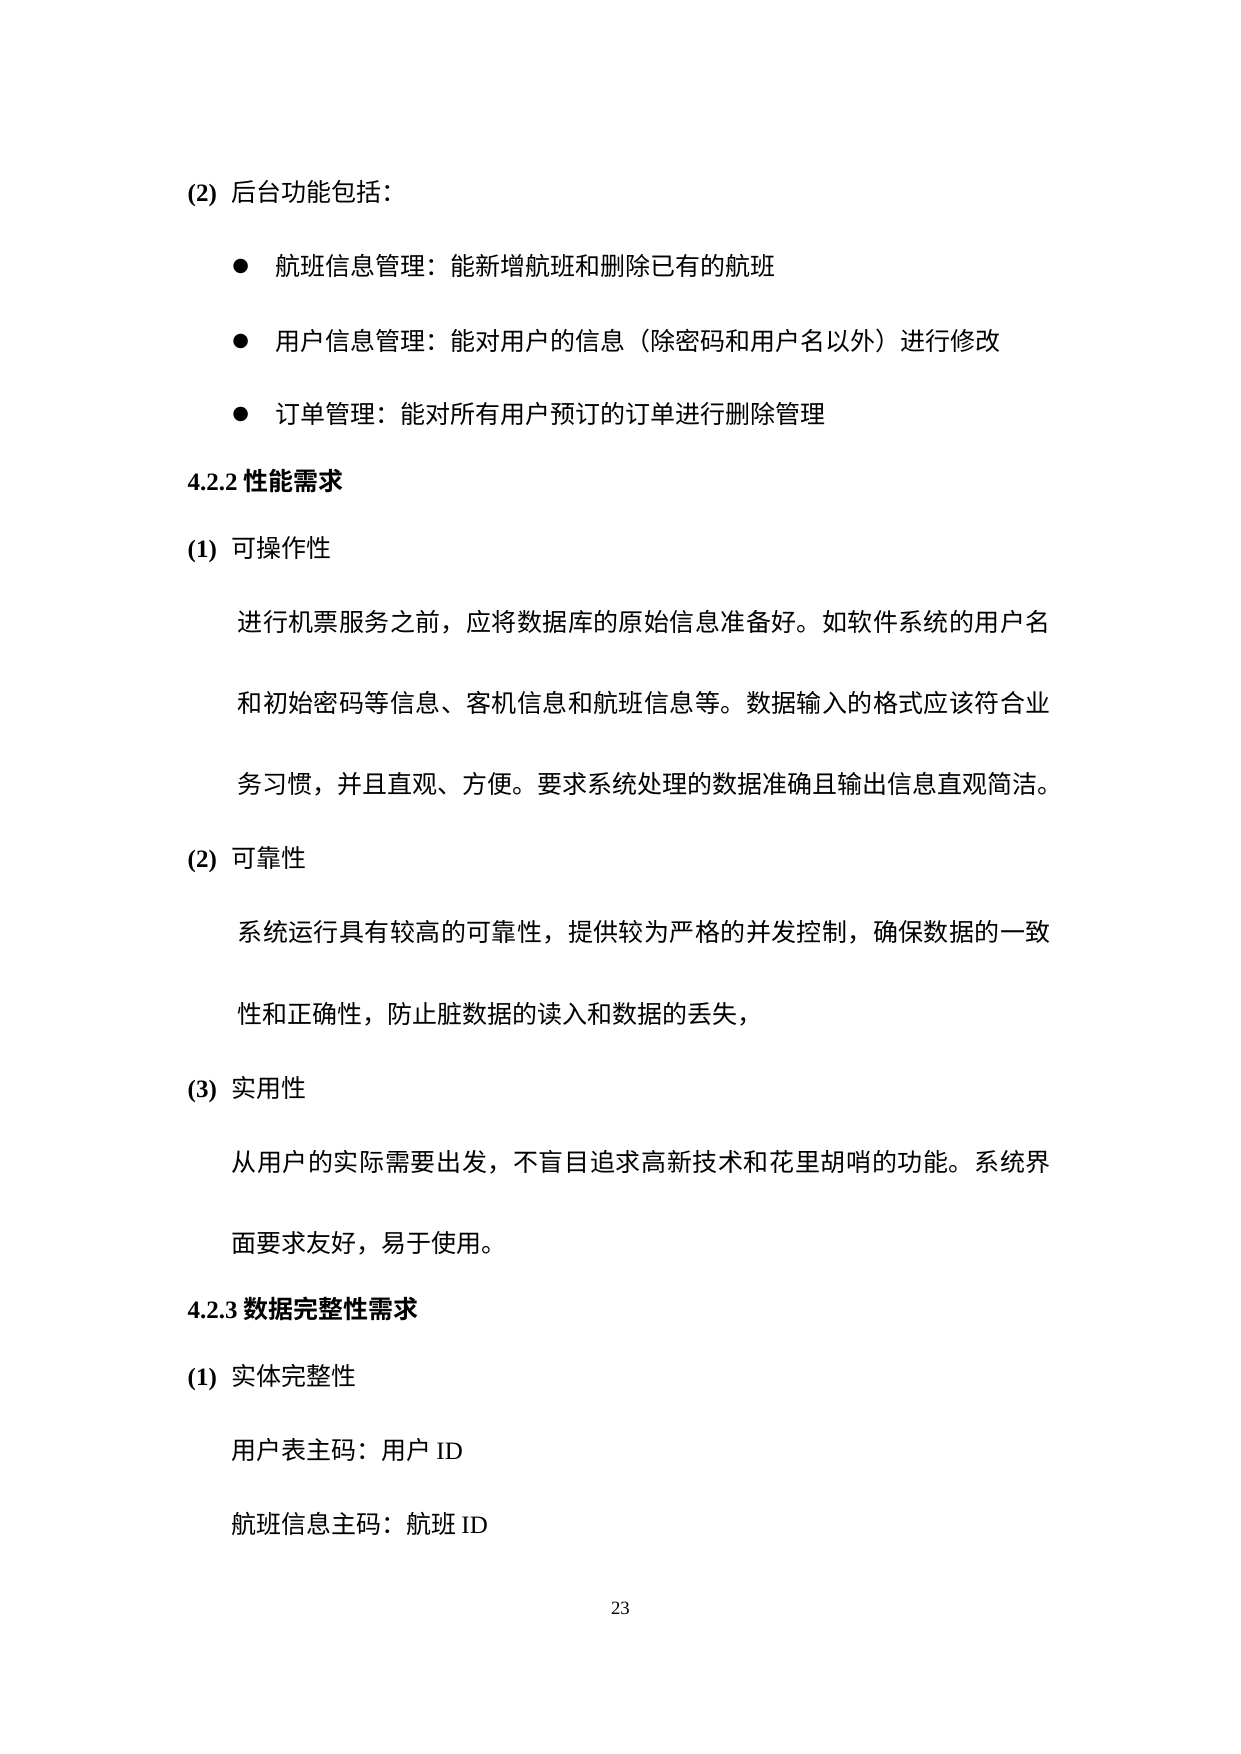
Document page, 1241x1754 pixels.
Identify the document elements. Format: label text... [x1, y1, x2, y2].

text 系统运行具有较高的可靠性，提供较为严格的并发控制，确保数据的一致性和正确性，防止脏数据的读入和数据的丢失， [237, 898, 1053, 1045]
subtitle 4.2.3 数据完整性需求 [187, 1289, 1053, 1326]
list 从用户的实际需要出发，不盲目追求高新技术和花里胡哨的功能。系统界面要求友好，易于使用。 [231, 1128, 1053, 1274]
text 进行机票服务之前，应将数据库的原始信息准备好。如软件系统的用户名和初始密码等信息、客机信息和航班信息等。数据输入的格式应该符合业务习惯，并且直观、方便。要求系统处理的数据准确且输出信息直观简洁。 [237, 588, 1053, 815]
list 用户表主码：用户ID [231, 1416, 1053, 1481]
list 航班信息管理：能新增航班和删除已有的航班 [231, 232, 1053, 297]
list 可靠性 [187, 824, 1053, 889]
list 航班信息主码：航班ID [231, 1491, 1053, 1556]
list 实体完整性 [187, 1342, 1053, 1407]
list 实用性 [187, 1054, 1053, 1119]
subtitle 4.2.2 性能需求 [187, 461, 1053, 497]
list 可操作性 [187, 514, 1053, 579]
list 订单管理：能对所有用户预订的订单进行删除管理 [231, 381, 1053, 446]
list 用户信息管理：能对用户的信息（除密码和用户名以外）进行修改 [231, 307, 1053, 372]
list 后台功能包括： [187, 158, 1053, 223]
